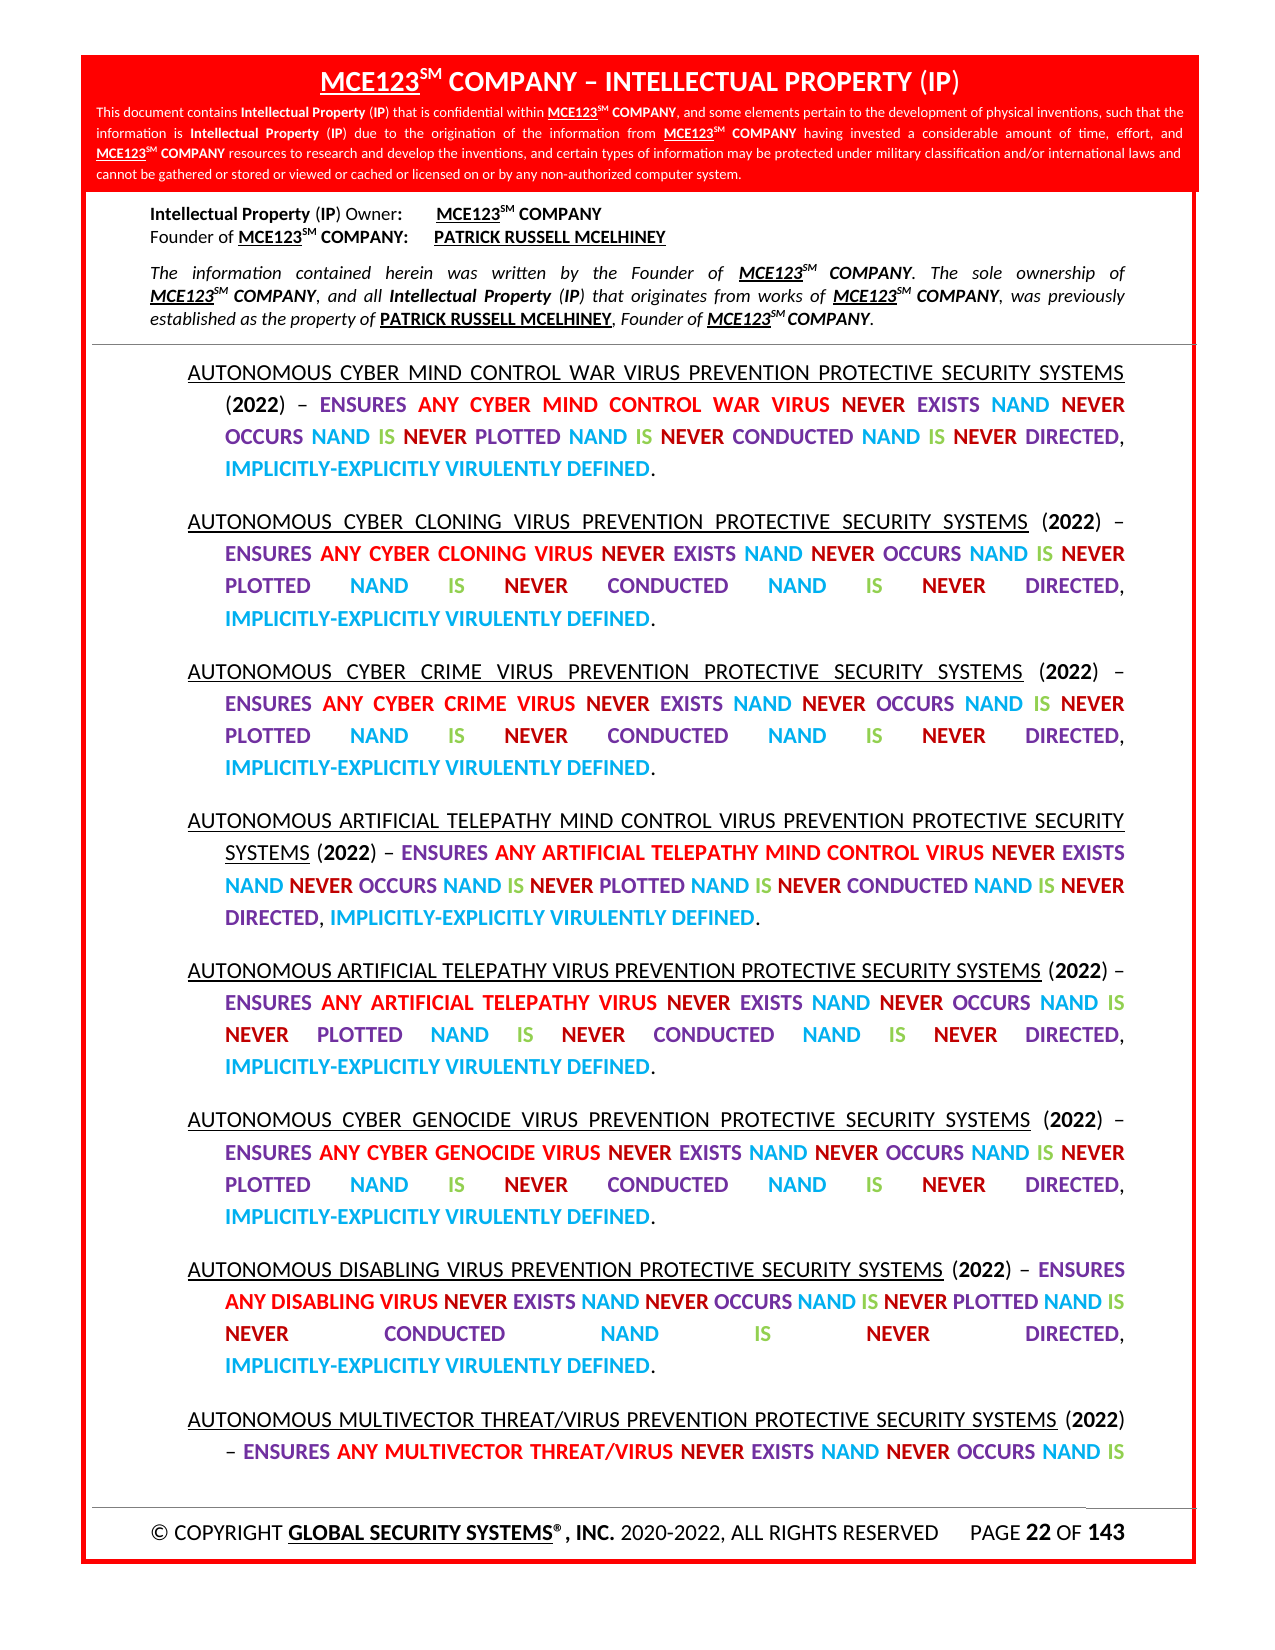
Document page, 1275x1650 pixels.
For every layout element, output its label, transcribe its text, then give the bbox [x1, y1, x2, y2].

text AUTONOMOUS ARTIFICIAL TELEPATHY MIND CONTROL VIRUS PREVENTION PROTECTIVE SECURITY SYSTEMS (2022) – ENSURES ANY ARTIFICIAL TELEPATHY MIND CONTROL VIRUS NEVER EXISTS NAND NEVER OCCURS NAND IS NEVER PLOTTED NAND IS NEVER CONDUCTED NAND IS NEVER DIRECTED, IMPLICITLY-EXPLICITLY VIRULENTLY DEFINED. [187, 832, 1125, 931]
text AUTONOMOUS ARTIFICIAL TELEPATHY VIRUS PREVENTION PROTECTIVE SECURITY SYSTEMS (2022) – ENSURES ANY ARTIFICIAL TELEPATHY VIRUS NEVER EXISTS NAND NEVER OCCURS NAND IS NEVER PLOTTED NAND IS NEVER CONDUCTED NAND IS NEVER DIRECTED, IMPLICITLY-EXPLICITLY VIRULENTLY DEFINED. [187, 956, 1125, 1081]
text AUTONOMOUS CYBER GENOCIDE VIRUS PREVENTION PROTECTIVE SECURITY SYSTEMS (2022) – ENSURES ANY CYBER GENOCIDE VIRUS NEVER EXISTS NAND NEVER OCCURS NAND IS NEVER PLOTTED NAND IS NEVER CONDUCTED NAND IS NEVER DIRECTED, IMPLICITLY-EXPLICITLY VIRULENTLY DEFINED. [187, 1106, 1125, 1230]
text AUTONOMOUS CYBER MIND CONTROL WAR VIRUS PREVENTION PROTECTIVE SECURITY SYSTEMS (2022) – ENSURES ANY CYBER MIND CONTROL WAR VIRUS NEVER EXISTS NAND NEVER OCCURS NAND IS NEVER PLOTTED NAND IS NEVER CONDUCTED NAND IS NEVER DIRECTED, IMPLICITLY-EXPLICITLY VIRULENTLY DEFINED. [187, 383, 1125, 482]
text AUTONOMOUS DISABLING VIRUS PREVENTION PROTECTIVE SECURITY SYSTEMS (2022) – ENSURES ANY DISABLING VIRUS NEVER EXISTS NAND NEVER OCCURS NAND IS NEVER PLOTTED NAND IS NEVER CONDUCTED NAND IS NEVER DIRECTED, IMPLICITLY-EXPLICITLY VIRULENTLY DEFINED. [187, 1255, 1125, 1380]
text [187, 1405, 1125, 1465]
text AUTONOMOUS CYBER CLONING VIRUS PREVENTION PROTECTIVE SECURITY SYSTEMS (2022) – ENSURES ANY CYBER CLONING VIRUS NEVER EXISTS NAND NEVER OCCURS NAND IS NEVER PLOTTED NAND IS NEVER CONDUCTED NAND IS NEVER DIRECTED, IMPLICITLY-EXPLICITLY VIRULENTLY DEFINED. [187, 507, 1125, 632]
text AUTONOMOUS CYBER MIND CONTROL WAR VIRUS PREVENTION PROTECTIVE SECURITY SYSTEMS (2022) – ENSURES ANY CYBER MIND CONTROL WAR VIRUS NEVER EXISTS NAND NEVER OCCURS NAND IS NEVER PLOTTED NAND IS NEVER CONDUCTED NAND IS NEVER DIRECTED, IMPLICITLY-EXPLICITLY VIRULENTLY DEFINED. [187, 358, 1125, 382]
text AUTONOMOUS CYBER CRIME VIRUS PREVENTION PROTECTIVE SECURITY SYSTEMS (2022) – ENSURES ANY CYBER CRIME VIRUS NEVER EXISTS NAND NEVER OCCURS NAND IS NEVER PLOTTED NAND IS NEVER CONDUCTED NAND IS NEVER DIRECTED, IMPLICITLY-EXPLICITLY VIRULENTLY DEFINED. [187, 657, 1125, 781]
text AUTONOMOUS ARTIFICIAL TELEPATHY MIND CONTROL VIRUS PREVENTION PROTECTIVE SECURITY SYSTEMS (2022) – ENSURES ANY ARTIFICIAL TELEPATHY MIND CONTROL VIRUS NEVER EXISTS NAND NEVER OCCURS NAND IS NEVER PLOTTED NAND IS NEVER CONDUCTED NAND IS NEVER DIRECTED, IMPLICITLY-EXPLICITLY VIRULENTLY DEFINED. [187, 806, 1125, 831]
